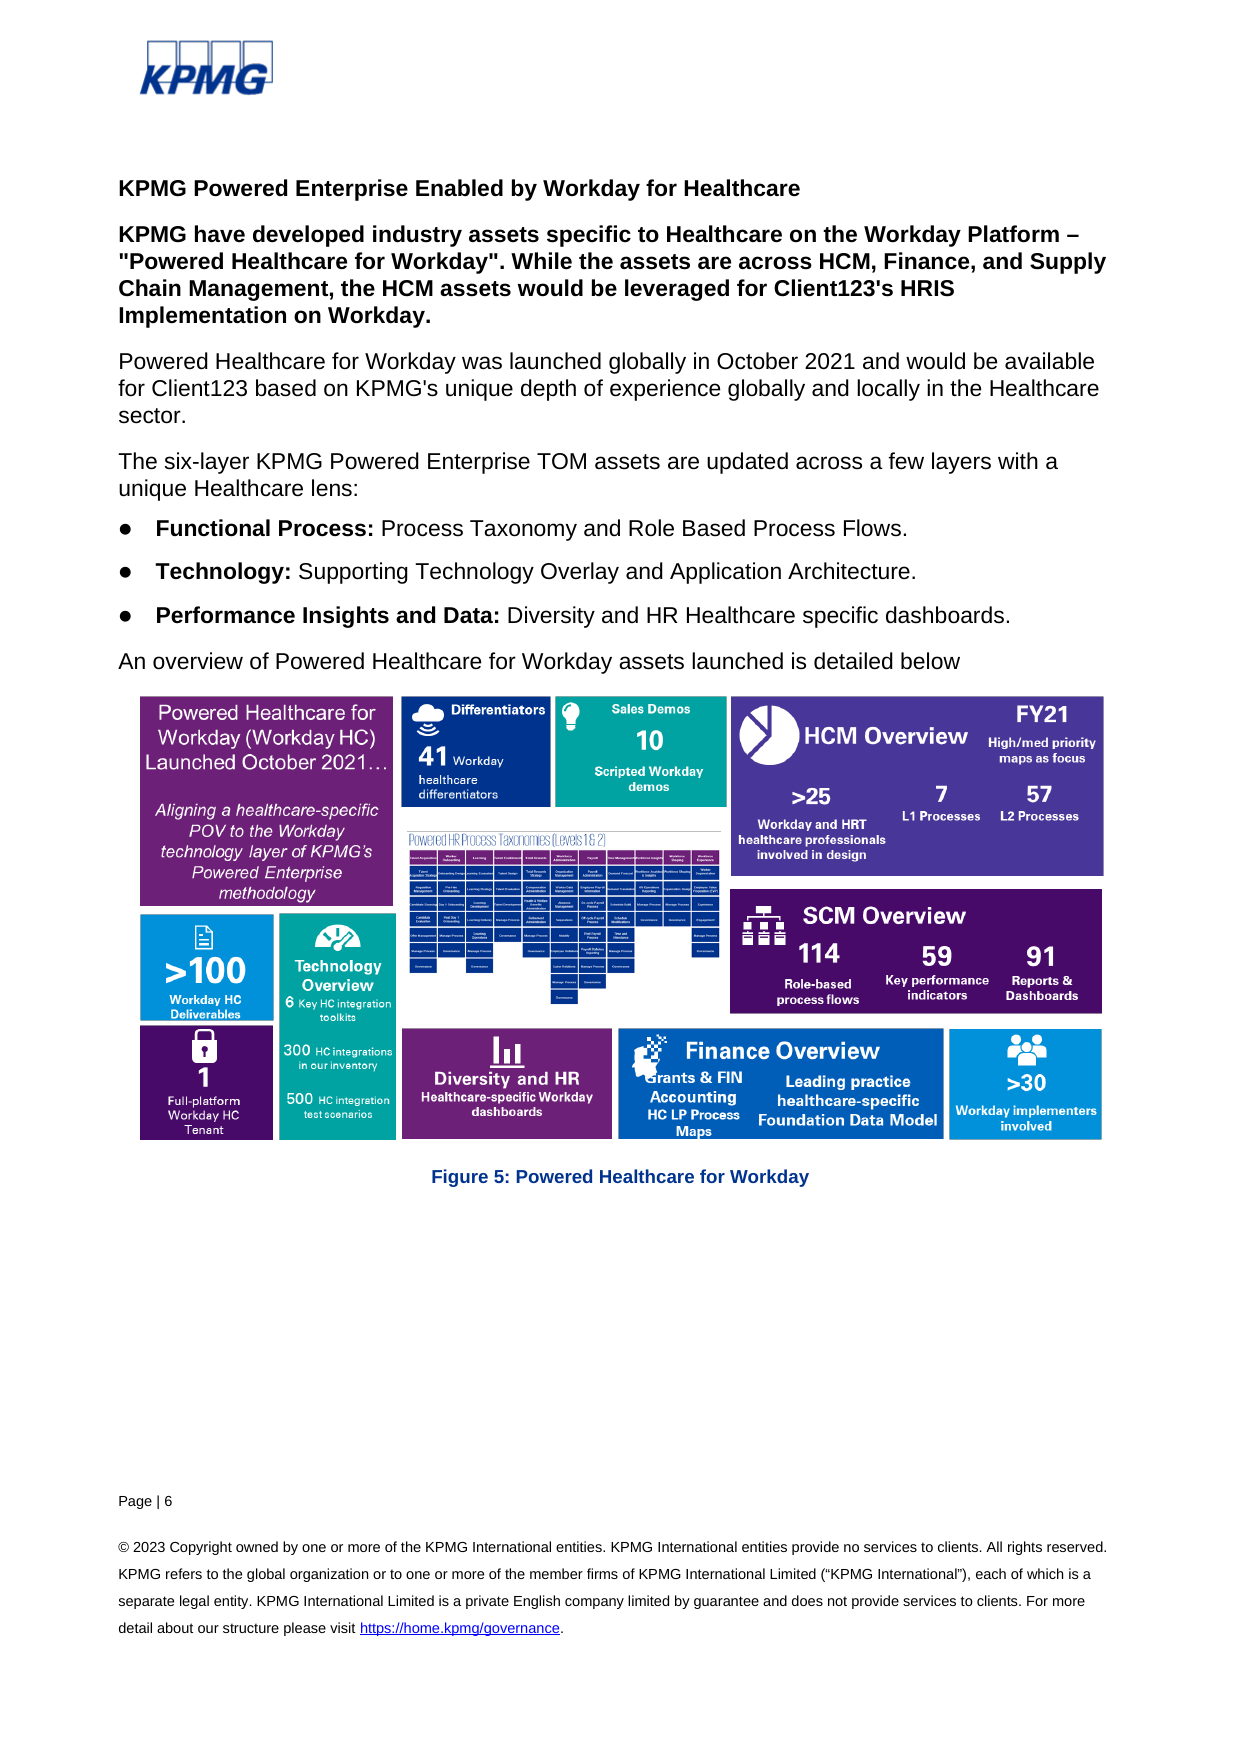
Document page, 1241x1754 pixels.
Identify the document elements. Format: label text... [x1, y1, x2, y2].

text Powered Healthcare for Workday was launched globally in October 2021 and would be available for Client123 based on KPMG's unique depth of experience globally and locally in the Healthcare sector. [118, 347, 1122, 428]
list Functional Process: Process Taxonomy and Role Based Process Flows. [118, 514, 1122, 541]
text An overview of Powered Healthcare for Workday assets launched is detailed below [118, 647, 1122, 674]
text KPMG Powered Enterprise Enabled by Workday for Healthcare [118, 174, 1122, 201]
list Performance Insights and Data: Diversity and HR Healthcare specific dashboards. [118, 601, 1122, 628]
list Technology: Supporting Technology Overlay and Application Architecture. [118, 558, 1122, 585]
picture [118, 0, 302, 136]
text KPMG have developed industry assets specific to Healthcare on the Workday Platform – "Powered Healthcare for Workday". While the assets are across HCM, Finance, and Supply Chain Management, the HCM assets would be leveraged for Client123's HRIS Implementation on Workday. [118, 220, 1122, 328]
picture [132, 693, 1108, 1148]
text The six-layer KPMG Powered Enterprise TOM assets are updated across a few layers with a unique Healthcare lens: [118, 447, 1122, 501]
